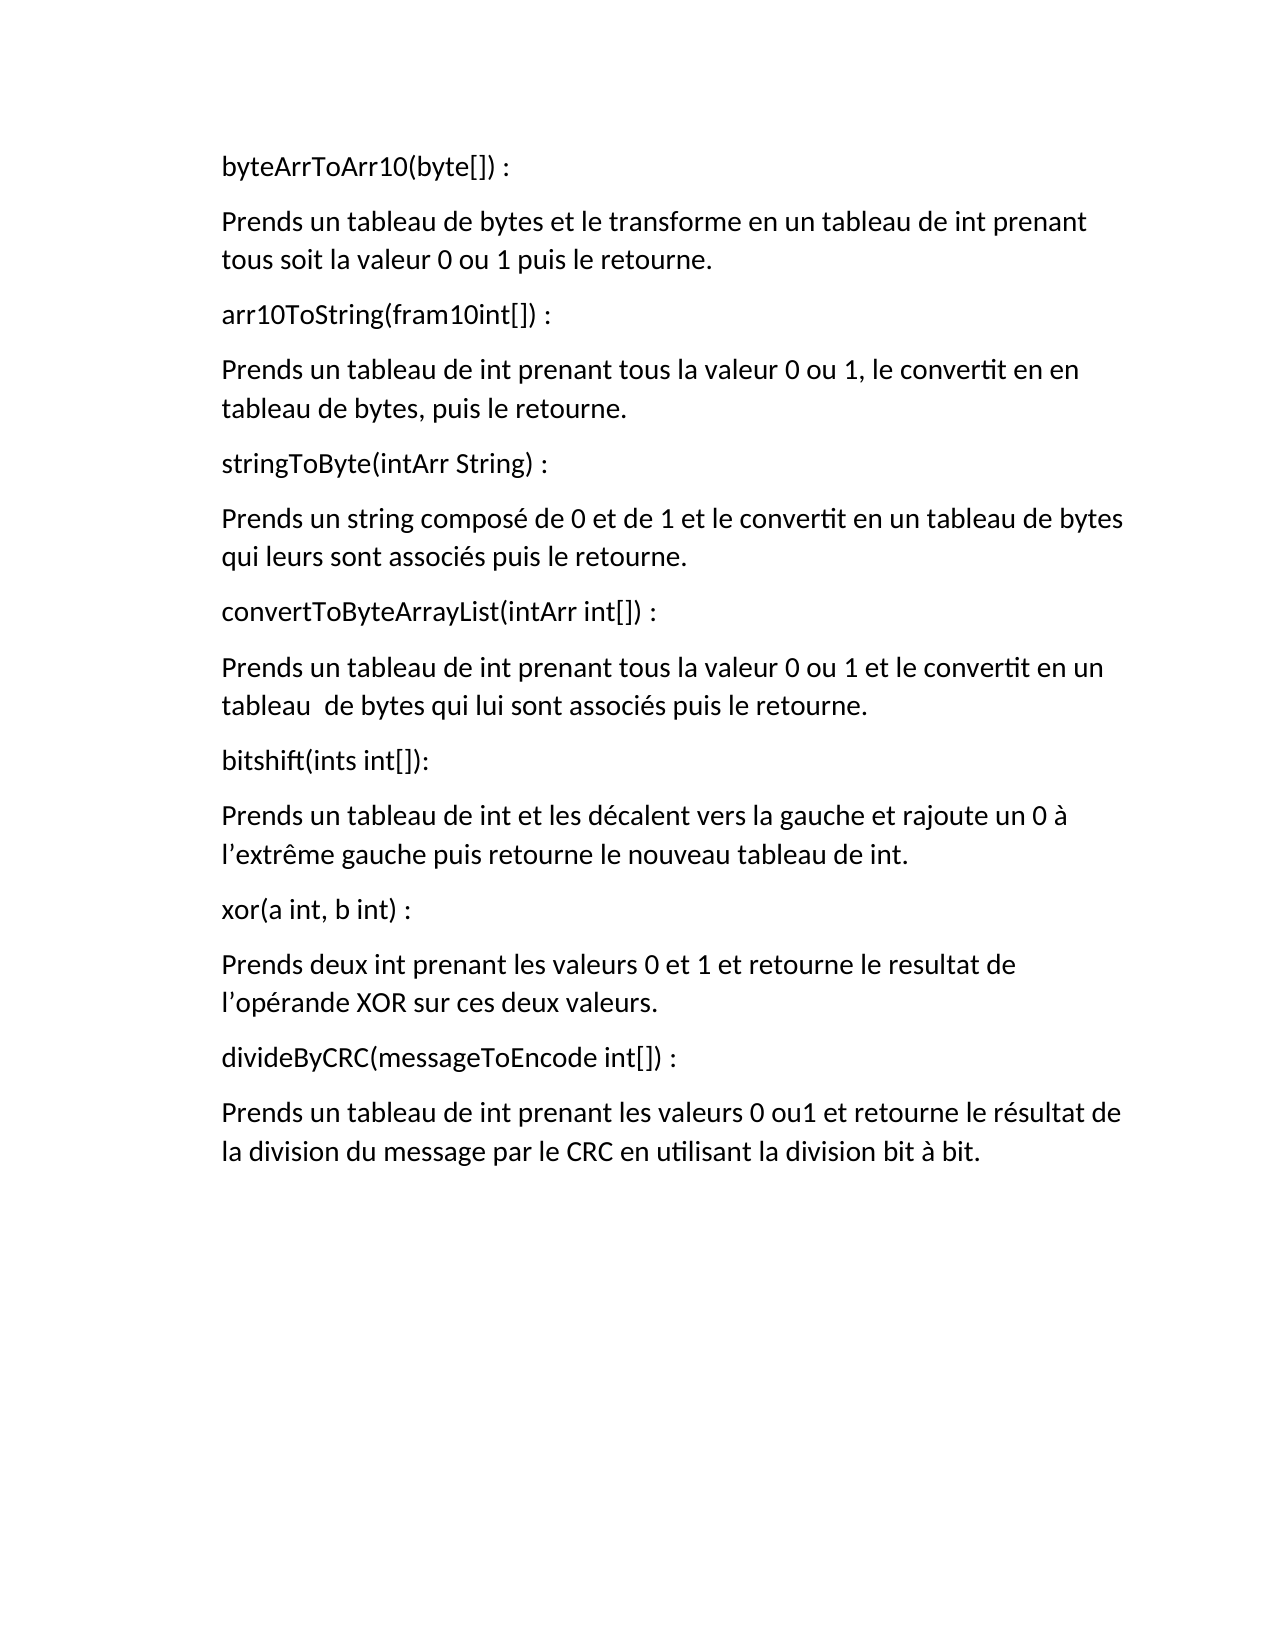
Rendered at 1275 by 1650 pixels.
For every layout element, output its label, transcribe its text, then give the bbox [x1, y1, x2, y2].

text Prends un tableau de int prenant tous la valeur 0 ou 1 et le convertit en un tableau de bytes qui lui sont associés puis le retourne. [221, 649, 1127, 723]
text byteArrToArr10(byte[]) : [221, 148, 1127, 183]
text Prends un tableau de int prenant les valeurs 0 ou1 et retourne le résultat de la division du message par le CRC en utilisant la division bit à bit. [221, 1094, 1127, 1169]
text Prends deux int prenant les valeurs 0 et 1 et retourne le resultat de l’opérande XOR sur ces deux valeurs. [221, 946, 1127, 1020]
text Prends un string composé de 0 et de 1 et le convertit en un tableau de bytes qui leurs sont associés puis le retourne. [221, 500, 1127, 574]
text Prends un tableau de int prenant tous la valeur 0 ou 1, le convertit en en tableau de bytes, puis le retourne. [221, 351, 1127, 425]
text bitshift(ints int[]): [221, 742, 1127, 778]
text Prends un tableau de int et les décalent vers la gauche et rajoute un 0 à l’extrême gauche puis retourne le nouveau tableau de int. [221, 797, 1127, 871]
text divideByCRC(messageToEncode int[]) : [221, 1039, 1127, 1075]
text arr10ToString(fram10int[]) : [221, 296, 1127, 332]
text convertToByteArrayList(intArr int[]) : [221, 593, 1127, 629]
text Prends un tableau de bytes et le transforme en un tableau de int prenant tous soit la valeur 0 ou 1 puis le retourne. [221, 203, 1127, 277]
text stringToByte(intArr String) : [221, 445, 1127, 481]
text xor(a int, b int) : [221, 891, 1127, 926]
